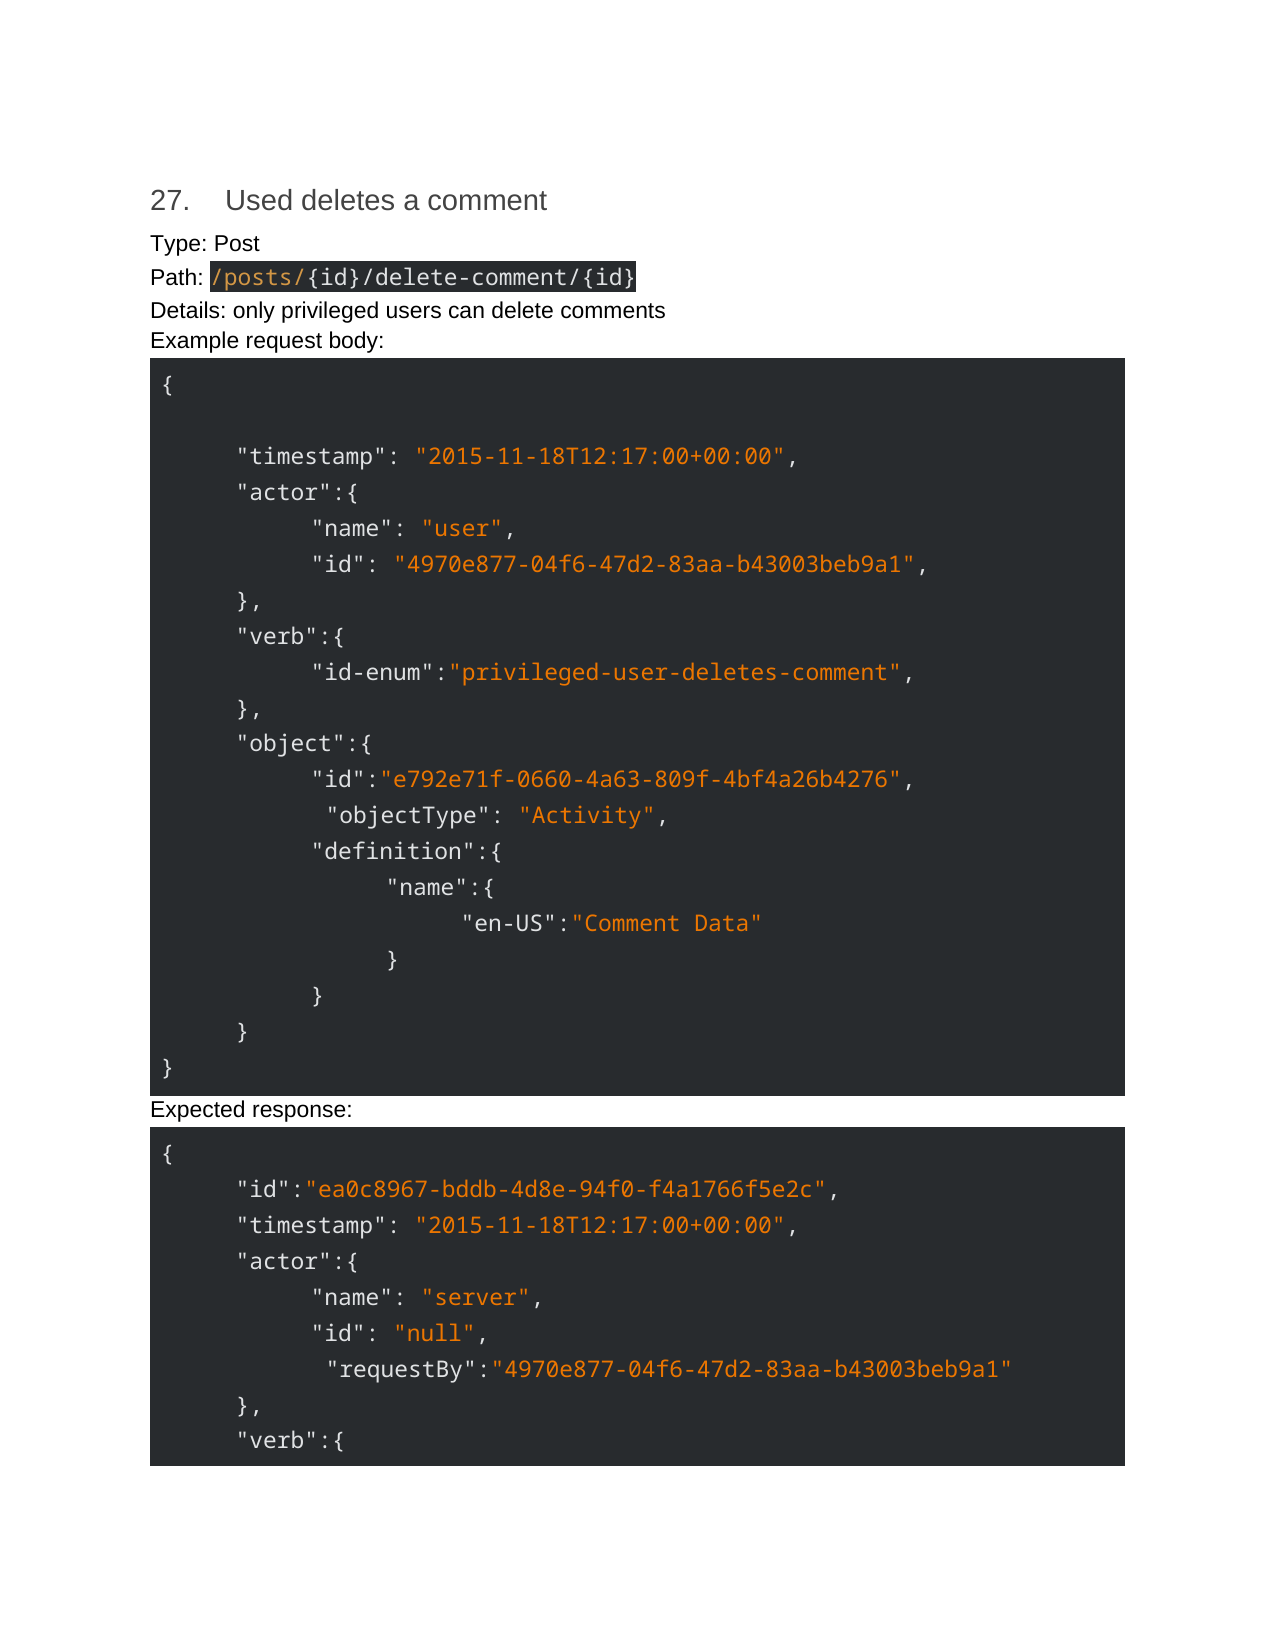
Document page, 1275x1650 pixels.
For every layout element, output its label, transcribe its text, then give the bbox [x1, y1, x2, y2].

text Type: Post Path: /posts/{id}/delete-comment/{id} [150, 230, 1125, 292]
text Expected response: [150, 1096, 1125, 1123]
text Details: only privileged users can delete comments Example request body: [150, 297, 1125, 354]
subtitle Used deletes a comment [150, 183, 1125, 217]
table_header { "timestamp": "2015-11-18T12:17:00+00:00", "actor":{ "name": "user", "id": "4970e877-04f6-47d2-83aa-b43003beb9a1", }, "verb":{ "id-enum":"privileged-user-deletes-comment", }, "object":{ "id":"e792e71f-0660-4a63-809f-4bf4a26b4276", "objectType": "Activity", "definition":{ "name":{ "en-US":"Comment Data" } } } } [150, 358, 1125, 1096]
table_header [150, 1127, 1125, 1466]
